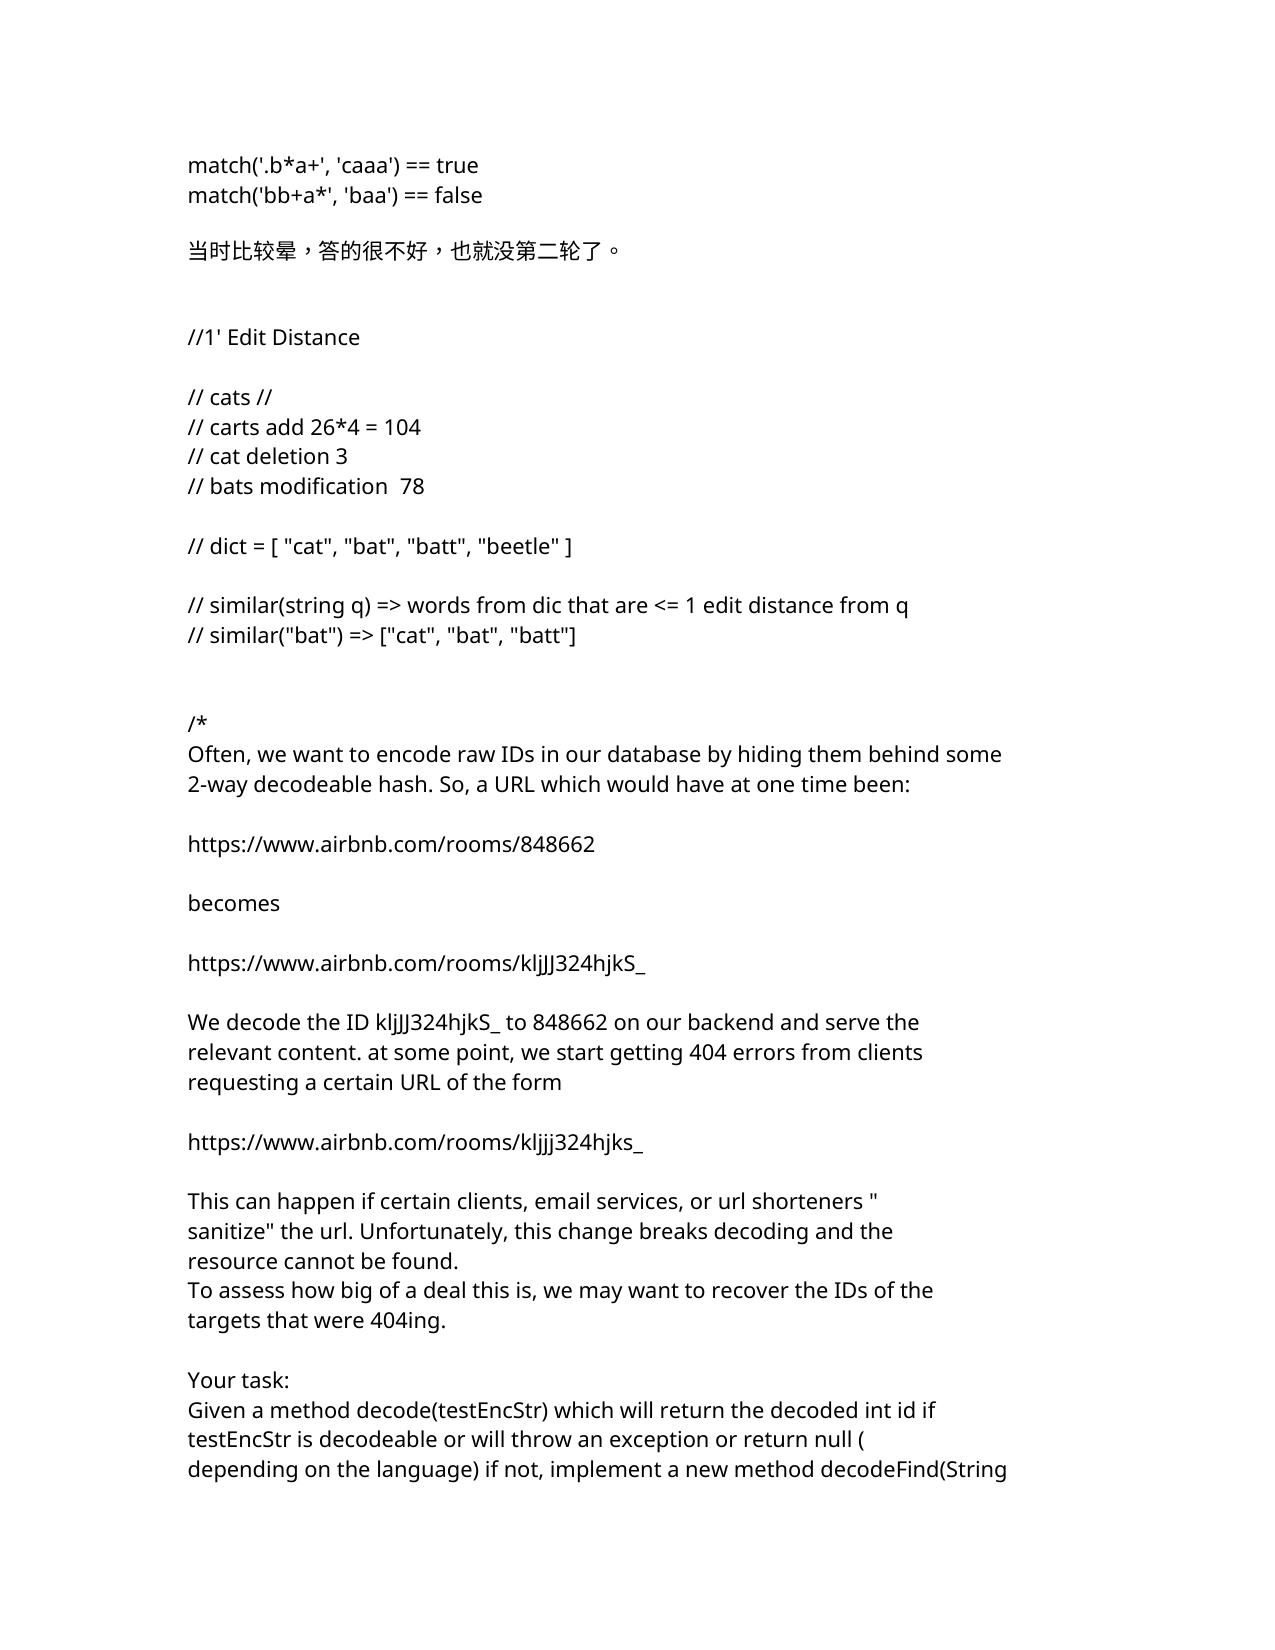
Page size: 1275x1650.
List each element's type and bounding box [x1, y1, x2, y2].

text [187, 150, 1087, 264]
text [187, 322, 1087, 1484]
